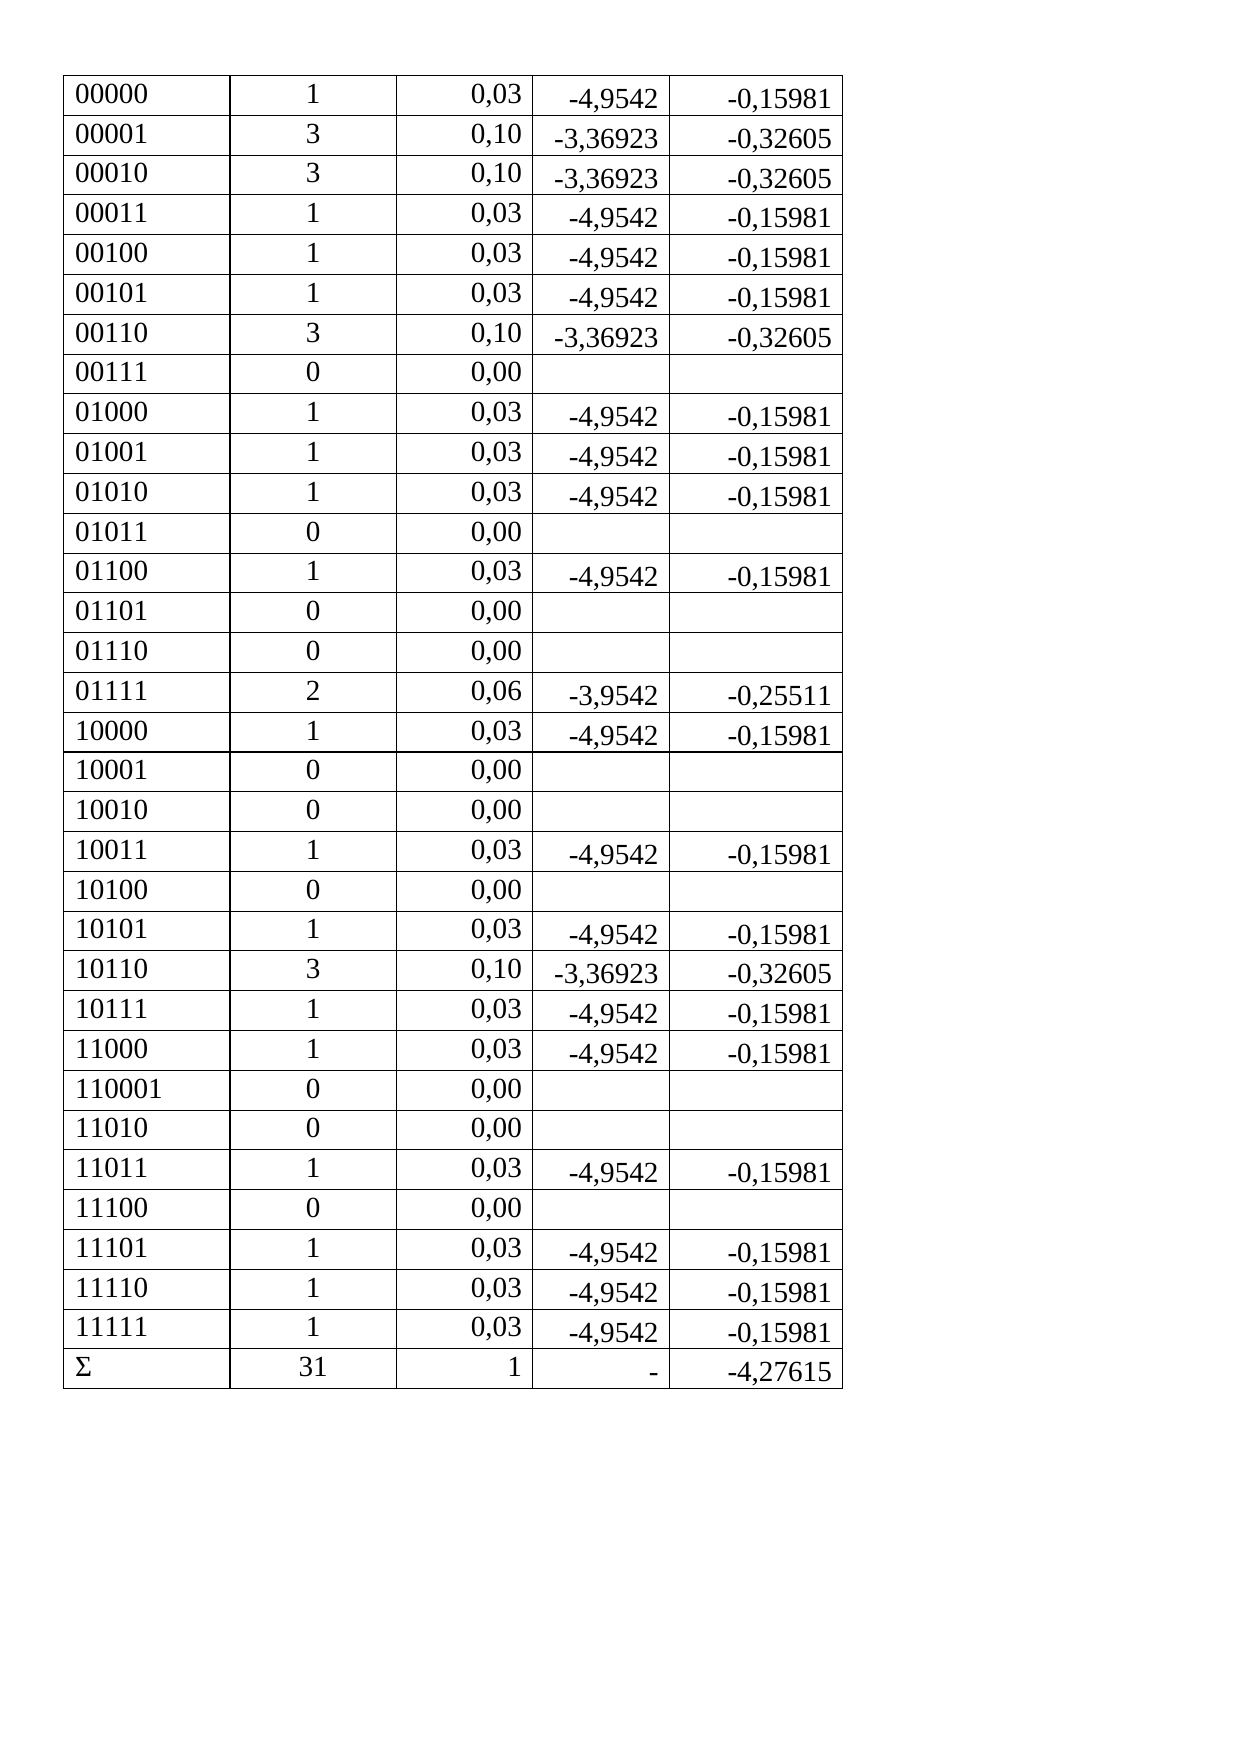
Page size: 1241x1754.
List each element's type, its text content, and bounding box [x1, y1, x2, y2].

table_cell 01100 [64, 554, 229, 592]
table_cell 11010 [64, 1111, 229, 1149]
table_cell 00101 [64, 275, 229, 314]
table_cell 11110 [64, 1270, 229, 1308]
table_cell -4,9542 [533, 76, 669, 115]
table_cell 1 [231, 275, 396, 314]
table_cell [533, 355, 669, 393]
table_cell -4,9542 [533, 991, 669, 1030]
table_cell 31 [231, 1349, 396, 1388]
table_cell [670, 872, 842, 911]
table_cell [533, 872, 669, 911]
table_cell -0,32605 [670, 951, 842, 990]
table_cell -0,15981 [670, 76, 842, 115]
table_cell 10010 [64, 792, 229, 831]
table_cell 1 [231, 235, 396, 274]
table_cell -4,9542 [533, 195, 669, 234]
table_cell -0,15981 [670, 1230, 842, 1269]
table_cell 1 [231, 832, 396, 871]
table_cell 0,03 [397, 474, 532, 513]
table_cell 0,06 [397, 673, 532, 712]
table_cell -3,36923 [533, 116, 669, 154]
table_cell 1 [231, 394, 396, 433]
table_cell 00110 [64, 315, 229, 353]
table_cell -4,9542 [533, 554, 669, 592]
table_cell -0,15981 [670, 474, 842, 513]
table_cell 0,03 [397, 434, 532, 473]
table_cell 3 [231, 156, 396, 194]
table_cell 01111 [64, 673, 229, 712]
table_cell -4,9542 [533, 1310, 669, 1348]
table_cell 0,00 [397, 514, 532, 552]
table_cell 11100 [64, 1190, 229, 1229]
table_cell -4,27615 [670, 1349, 842, 1388]
table_cell [670, 1111, 842, 1149]
table_cell -4,9542 [533, 713, 669, 751]
table_cell 0,03 [397, 76, 532, 115]
table_cell -0,15981 [670, 1031, 842, 1070]
table_cell [670, 514, 842, 552]
table_cell [670, 1190, 842, 1229]
table_cell 1 [231, 1310, 396, 1348]
table_cell 0,03 [397, 394, 532, 433]
table_cell 01110 [64, 633, 229, 672]
table_cell 0 [231, 1190, 396, 1229]
table_cell -4,9542 [533, 1150, 669, 1189]
table_cell -4,9542 [533, 394, 669, 433]
table_cell 1 [231, 1031, 396, 1070]
table_cell 0 [231, 593, 396, 632]
table_cell -3,36923 [533, 951, 669, 990]
table_cell 00011 [64, 195, 229, 234]
table_cell 10000 [64, 713, 229, 751]
table_cell -0,15981 [670, 912, 842, 950]
table_cell 01101 [64, 593, 229, 632]
table_cell 0 [231, 792, 396, 831]
table_cell 10001 [64, 753, 229, 791]
table_cell 1 [231, 76, 396, 115]
table_cell 0,03 [397, 1270, 532, 1308]
table_cell [670, 1071, 842, 1109]
table_cell 1 [397, 1349, 532, 1388]
table_cell - [533, 1349, 669, 1388]
table_cell -0,15981 [670, 832, 842, 871]
table_cell [533, 514, 669, 552]
table_cell 0,03 [397, 275, 532, 314]
table_cell -0,15981 [670, 554, 842, 592]
table_cell [533, 633, 669, 672]
table_cell -0,15981 [670, 195, 842, 234]
table_cell -0,32605 [670, 156, 842, 194]
table_cell [670, 633, 842, 672]
table_cell 1 [231, 195, 396, 234]
table_cell [533, 593, 669, 632]
table_cell 0,00 [397, 1190, 532, 1229]
table_cell -4,9542 [533, 434, 669, 473]
table_cell -0,15981 [670, 713, 842, 751]
table_cell 0 [231, 514, 396, 552]
table_cell 0,00 [397, 593, 532, 632]
table_cell 01010 [64, 474, 229, 513]
table_cell [670, 792, 842, 831]
table_cell -0,15981 [670, 1310, 842, 1348]
table_cell 0,03 [397, 912, 532, 950]
table_cell 0,00 [397, 1111, 532, 1149]
table_cell -4,9542 [533, 1230, 669, 1269]
table_cell -0,32605 [670, 116, 842, 154]
table_cell 3 [231, 315, 396, 353]
table_cell 1 [231, 713, 396, 751]
table_cell 0,03 [397, 991, 532, 1030]
table_cell 10100 [64, 872, 229, 911]
table_cell 0,00 [397, 753, 532, 791]
table_cell Σ [64, 1349, 229, 1388]
table_cell 0,03 [397, 554, 532, 592]
table_cell [670, 355, 842, 393]
table_cell 10111 [64, 991, 229, 1030]
table_cell 0,10 [397, 951, 532, 990]
table_cell 1 [231, 434, 396, 473]
table_cell -3,9542 [533, 673, 669, 712]
table_cell 0,10 [397, 315, 532, 353]
table_cell [533, 1190, 669, 1229]
table_cell 0,00 [397, 633, 532, 672]
table_cell -4,9542 [533, 1031, 669, 1070]
table_cell -0,15981 [670, 275, 842, 314]
table_cell 2 [231, 673, 396, 712]
table_cell 0,03 [397, 1150, 532, 1189]
table_cell [533, 753, 669, 791]
table_cell -4,9542 [533, 474, 669, 513]
table_cell -0,15981 [670, 235, 842, 274]
table_cell -4,9542 [533, 275, 669, 314]
table_cell [670, 753, 842, 791]
table_cell 0 [231, 1071, 396, 1109]
table_cell 3 [231, 951, 396, 990]
table_cell 1 [231, 474, 396, 513]
table_cell 0,00 [397, 355, 532, 393]
table_cell -0,15981 [670, 1150, 842, 1189]
table_cell 0 [231, 872, 396, 911]
table_cell 01001 [64, 434, 229, 473]
table_cell 00001 [64, 116, 229, 154]
table_cell 1 [231, 1150, 396, 1189]
table_cell -4,9542 [533, 1270, 669, 1308]
table_cell 1 [231, 1270, 396, 1308]
table_cell 00111 [64, 355, 229, 393]
table_cell 0,00 [397, 792, 532, 831]
table_cell 1 [231, 1230, 396, 1269]
table_cell 00000 [64, 76, 229, 115]
table_cell 1 [231, 991, 396, 1030]
table_cell -0,32605 [670, 315, 842, 353]
table_cell 0,00 [397, 872, 532, 911]
table_cell 0,10 [397, 156, 532, 194]
table_cell 0,03 [397, 195, 532, 234]
table_cell -0,25511 [670, 673, 842, 712]
table_cell 10110 [64, 951, 229, 990]
table_cell [670, 593, 842, 632]
table_cell 0,03 [397, 1031, 532, 1070]
table_cell 10011 [64, 832, 229, 871]
table_cell 0,03 [397, 235, 532, 274]
table_cell 1 [231, 912, 396, 950]
table_cell 11111 [64, 1310, 229, 1348]
table_cell -3,36923 [533, 156, 669, 194]
table_cell 00010 [64, 156, 229, 194]
table_cell -4,9542 [533, 832, 669, 871]
table_cell 11000 [64, 1031, 229, 1070]
table_cell -0,15981 [670, 991, 842, 1030]
table_cell 0 [231, 1111, 396, 1149]
table_cell [533, 1111, 669, 1149]
table_cell 11101 [64, 1230, 229, 1269]
table_cell -0,15981 [670, 434, 842, 473]
table_cell [533, 1071, 669, 1109]
table_cell 0,10 [397, 116, 532, 154]
table_cell 3 [231, 116, 396, 154]
table_cell 0 [231, 753, 396, 791]
table_cell [533, 792, 669, 831]
table_cell 0,03 [397, 832, 532, 871]
table_cell 0,03 [397, 1310, 532, 1348]
table_cell 0,00 [397, 1071, 532, 1109]
table_cell 0,03 [397, 713, 532, 751]
table_cell 01011 [64, 514, 229, 552]
table_cell 0 [231, 633, 396, 672]
table_cell -0,15981 [670, 1270, 842, 1308]
table_cell 00100 [64, 235, 229, 274]
table_cell -3,36923 [533, 315, 669, 353]
table_cell 11011 [64, 1150, 229, 1189]
table_cell -4,9542 [533, 912, 669, 950]
table_cell -0,15981 [670, 394, 842, 433]
table_cell 0,03 [397, 1230, 532, 1269]
table_cell 0 [231, 355, 396, 393]
table_cell -4,9542 [533, 235, 669, 274]
table_cell 110001 [64, 1071, 229, 1109]
table_cell 01000 [64, 394, 229, 433]
table_cell 10101 [64, 912, 229, 950]
table_cell 1 [231, 554, 396, 592]
